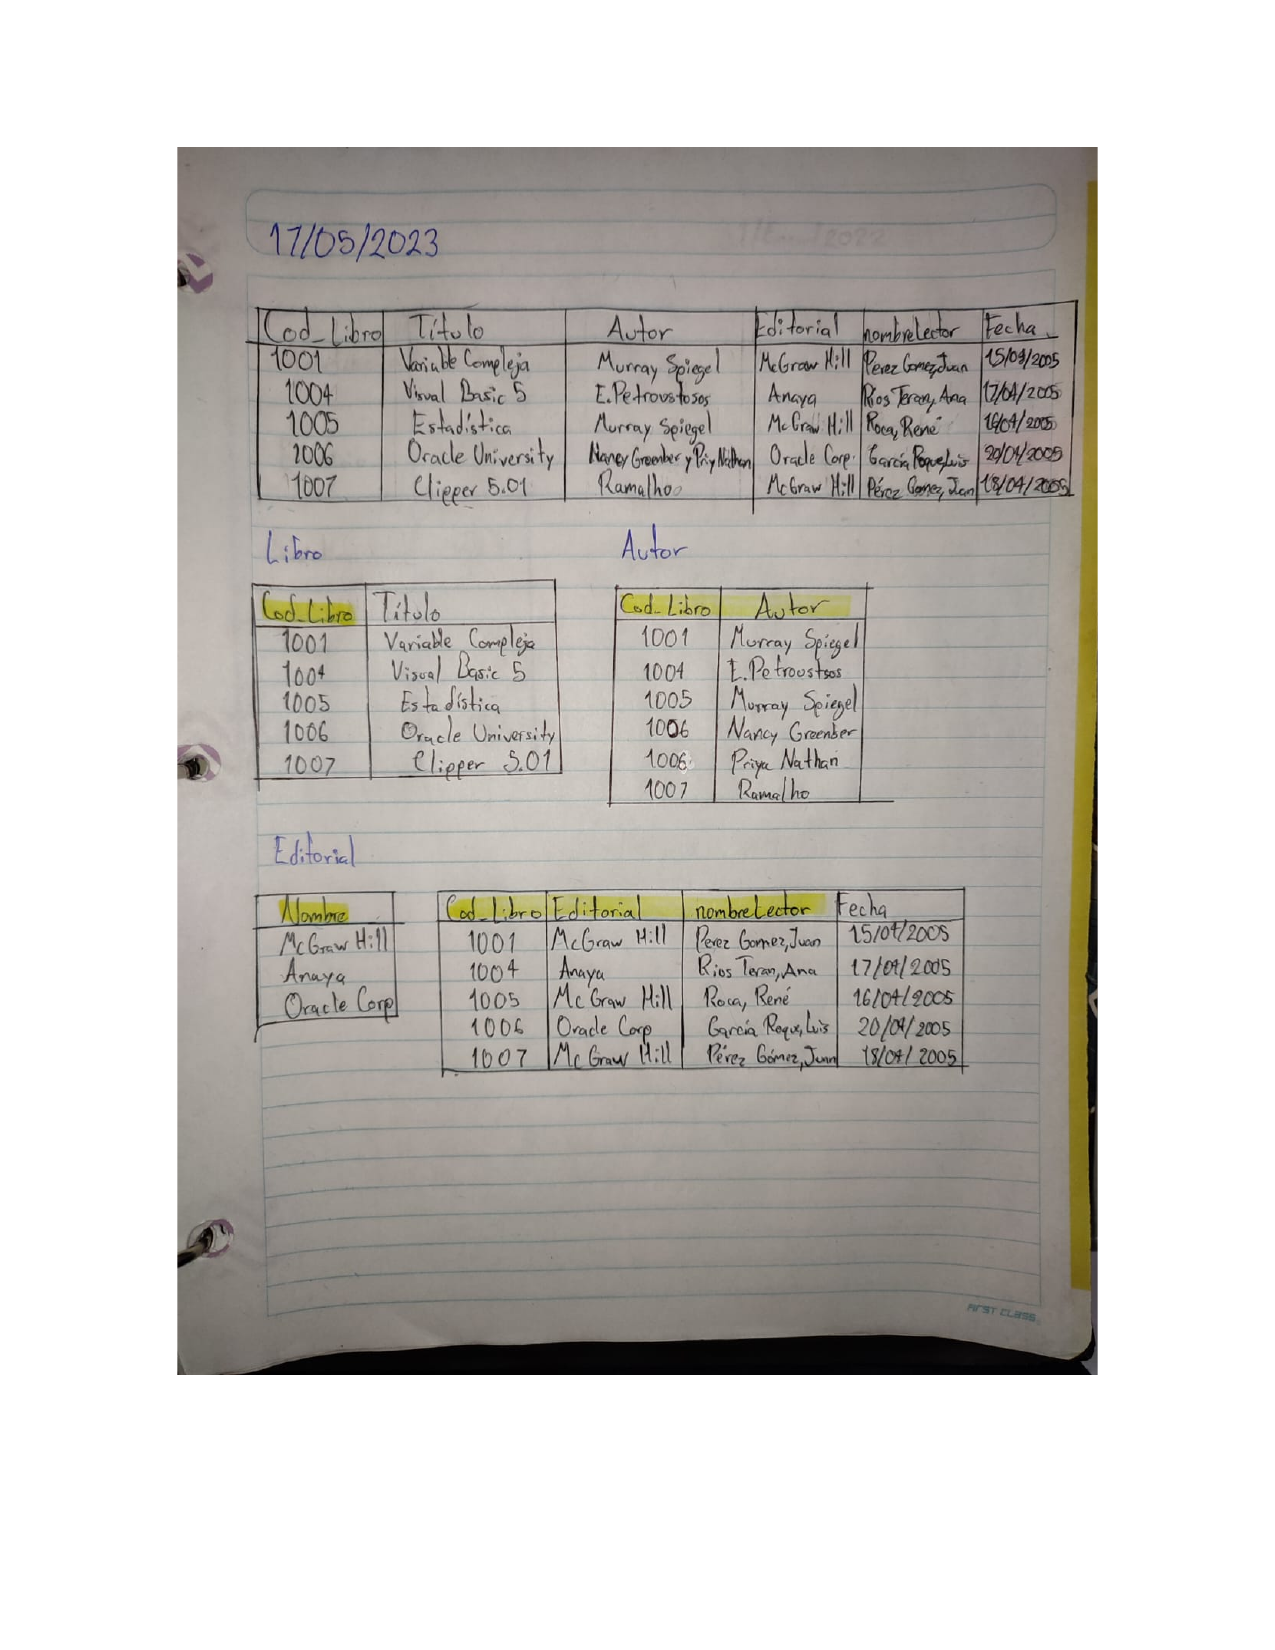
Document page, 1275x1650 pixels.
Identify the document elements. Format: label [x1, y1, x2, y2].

picture [177, 147, 1098, 1375]
